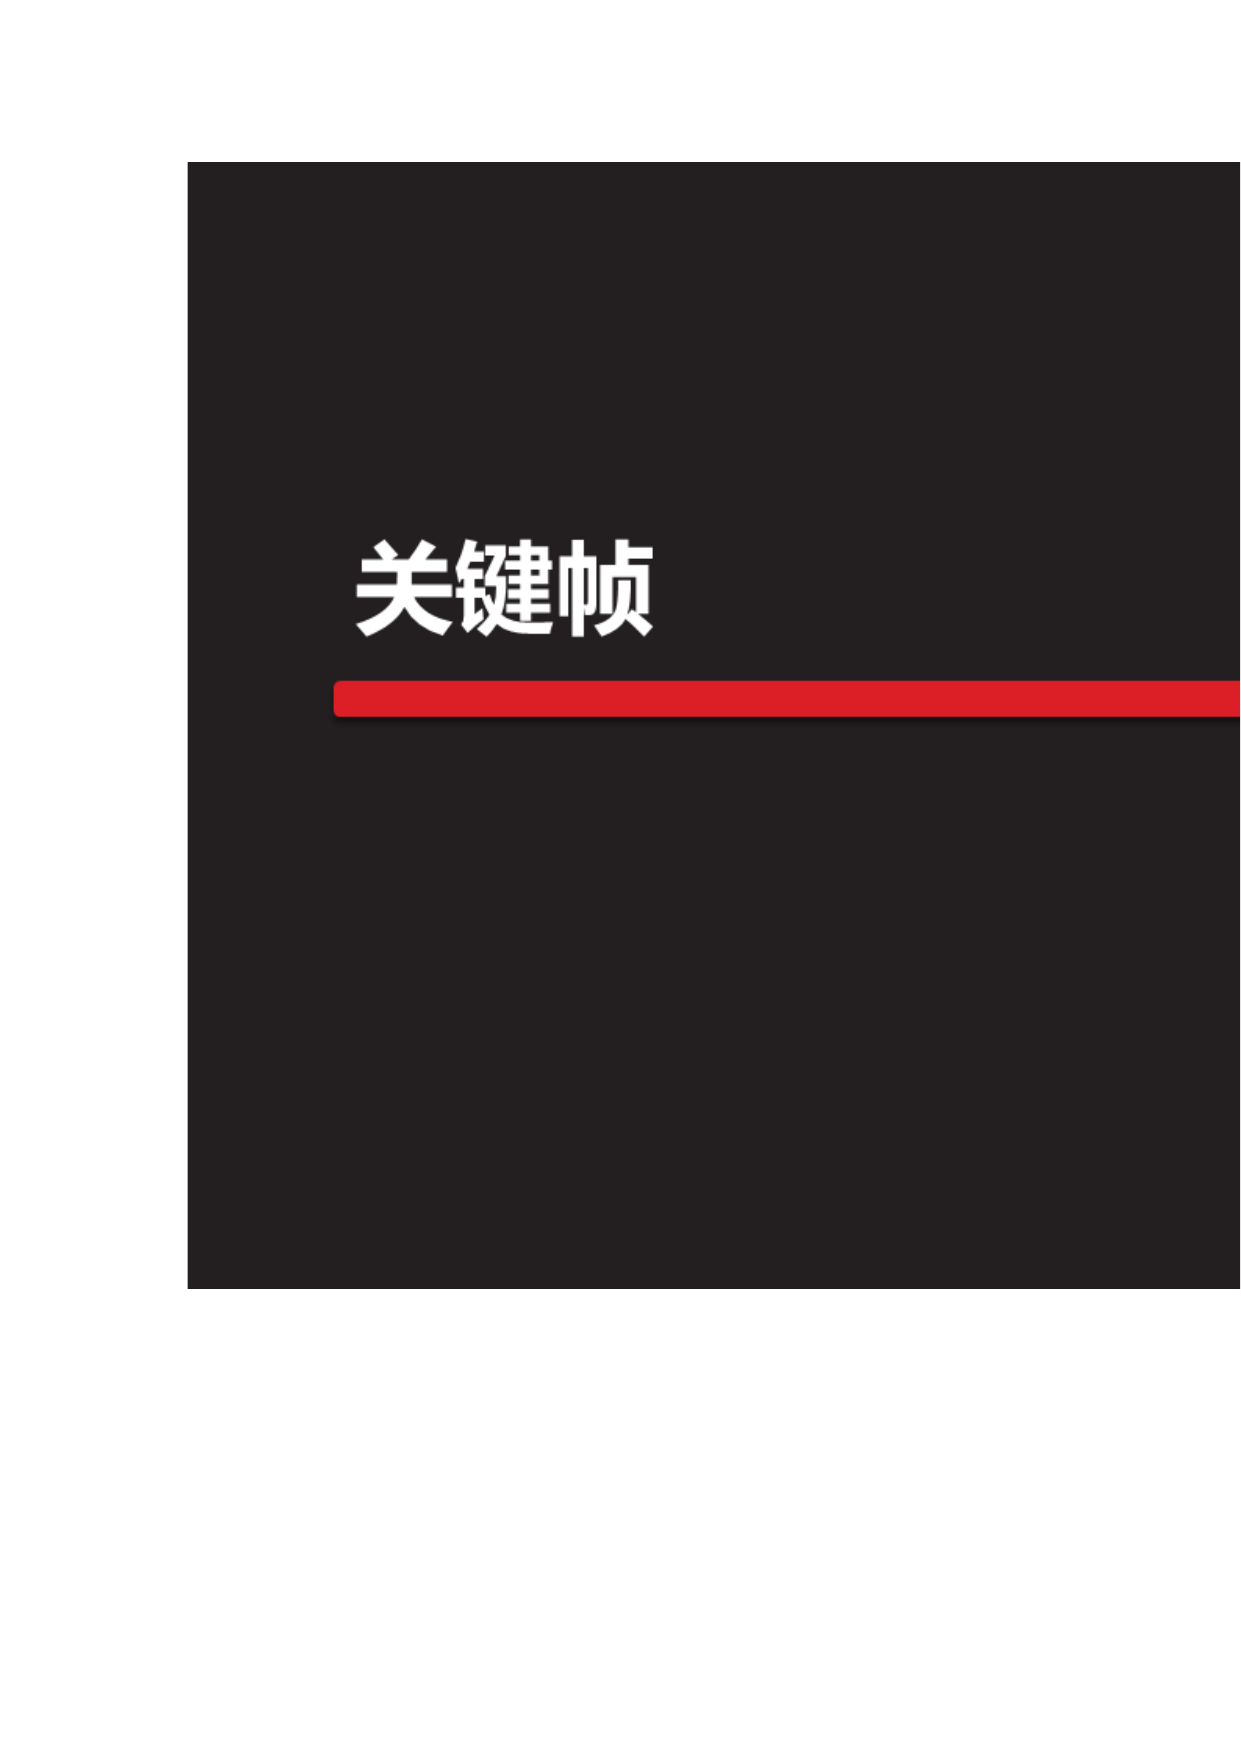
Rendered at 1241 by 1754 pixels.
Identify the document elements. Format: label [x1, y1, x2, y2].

picture [187, 162, 1241, 1289]
